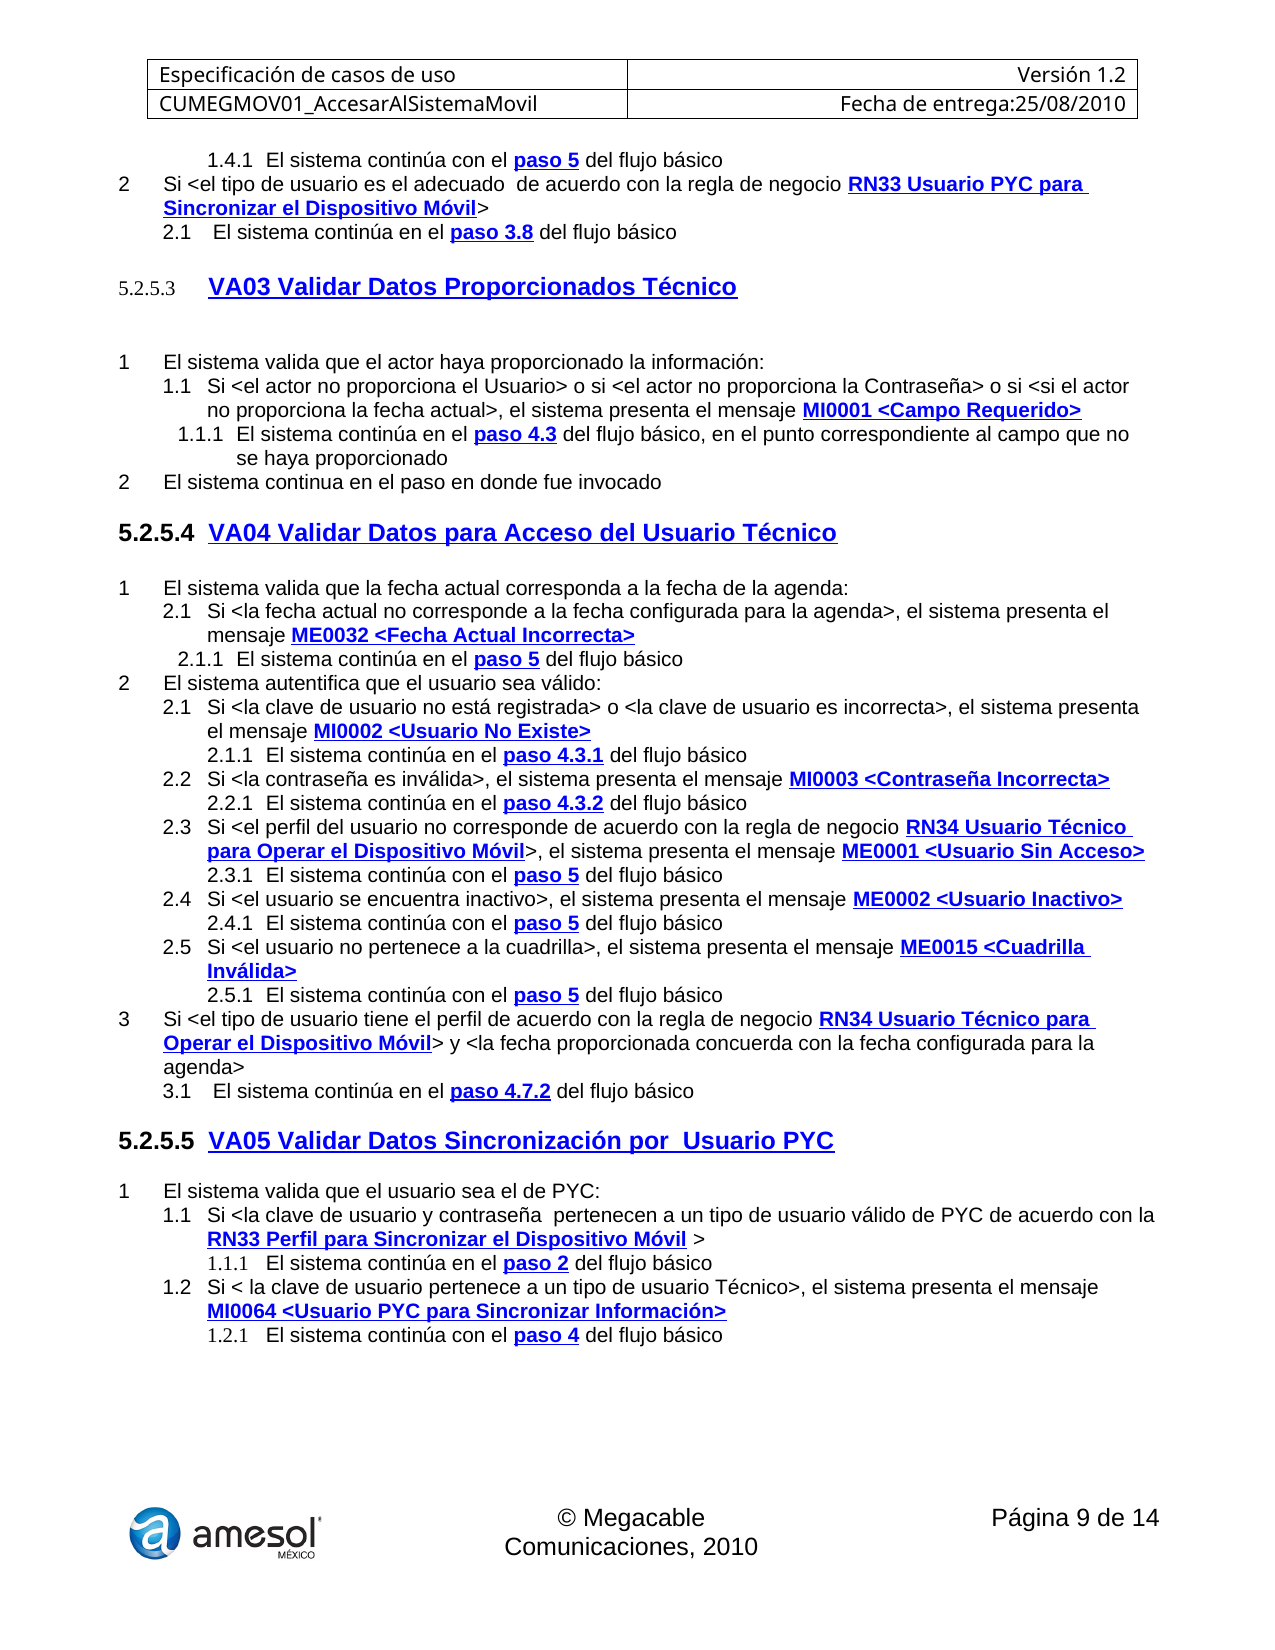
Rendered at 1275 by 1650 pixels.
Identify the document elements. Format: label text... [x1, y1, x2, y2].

list Si <la clave de usuario no está registrada> o <la clave de usuario es incorrecta>, el sistema presenta el mensaje MI0002 <Usuario No Existe> [162, 695, 1157, 743]
list Si <la clave de usuario y contraseña pertenecen a un tipo de usuario válido de PYC de acuerdo con la RN33 Perfil para Sincronizar el Dispositivo Móvil > [162, 1203, 1157, 1251]
list El sistema continúa con el paso 5 del flujo básico [193, 911, 1157, 935]
list Si <el tipo de usuario tiene el perfil de acuerdo con la regla de negocio RN34 Usuario Técnico para Operar el Dispositivo Móvil> y <la fecha proporcionada concuerda con la fecha configurada para la agenda> [118, 1007, 1157, 1078]
list El sistema continúa en el paso 5 del flujo básico [177, 647, 1157, 671]
list Si <la contraseña es inválida>, el sistema presenta el mensaje MI0003 <Contraseña Incorrecta> [162, 767, 1157, 791]
list El sistema continúa en el paso 4.3.1 del flujo básico [193, 743, 1157, 767]
list El sistema continúa en el paso 4.3.2 del flujo básico [193, 791, 1157, 815]
list Si < la clave de usuario pertenece a un tipo de usuario Técnico>, el sistema presenta el mensaje MI0064 <Usuario PYC para Sincronizar Información> [162, 1275, 1157, 1323]
list El sistema autentifica que el usuario sea válido: [118, 671, 1157, 695]
list Si <el perfil del usuario no corresponde de acuerdo con la regla de negocio RN34 Usuario Técnico para Operar el Dispositivo Móvil>, el sistema presenta el mensaje ME0001 <Usuario Sin Acceso> [162, 815, 1157, 863]
list El sistema continúa con el paso 4 del flujo básico [193, 1323, 1157, 1347]
list El sistema continúa en el paso 4.3 del flujo básico, en el punto correspondiente al campo que no se haya proporcionado [177, 422, 1157, 470]
list Si <el usuario se encuentra inactivo>, el sistema presenta el mensaje ME0002 <Usuario Inactivo> [162, 887, 1157, 911]
list El sistema valida que la fecha actual corresponda a la fecha de la agenda: [118, 575, 1157, 599]
list Si <el tipo de usuario es el adecuado de acuerdo con la regla de negocio RN33 Usuario PYC para Sincronizar el Dispositivo Móvil> [118, 172, 1157, 220]
list El sistema valida que el usuario sea el de PYC: [118, 1179, 1157, 1203]
list Si <el usuario no pertenece a la cuadrilla>, el sistema presenta el mensaje ME0015 <Cuadrilla Inválida> [162, 935, 1157, 983]
subtitle VA04 Validar Datos para Acceso del Usuario Técnico [118, 518, 1157, 547]
subtitle VA03 Validar Datos Proporcionados Técnico [118, 272, 1157, 301]
picture [118, 1502, 322, 1563]
list El sistema valida que el actor haya proporcionado la información: [118, 350, 1157, 374]
list Si <la fecha actual no corresponde a la fecha configurada para la agenda>, el sistema presenta el mensaje ME0032 <Fecha Actual Incorrecta> [162, 599, 1157, 647]
list El sistema continúa en el paso 3.8 del flujo básico [162, 220, 1157, 244]
list El sistema continúa con el paso 5 del flujo básico [193, 148, 1157, 172]
list El sistema continúa con el paso 5 del flujo básico [193, 863, 1157, 887]
list El sistema continúa en el paso 4.7.2 del flujo básico [162, 1078, 1157, 1102]
subtitle VA05 Validar Datos Sincronización por Usuario PYC [118, 1126, 1157, 1155]
list El sistema continúa con el paso 5 del flujo básico [193, 983, 1157, 1007]
list Si <el actor no proporciona el Usuario> o si <el actor no proporciona la Contraseña> o si <si el actor no proporciona la fecha actual>, el sistema presenta el mensaje MI0001 <Campo Requerido> [162, 374, 1157, 422]
list El sistema continúa en el paso 2 del flujo básico [193, 1251, 1157, 1275]
list El sistema continua en el paso en donde fue invocado [118, 470, 1157, 494]
